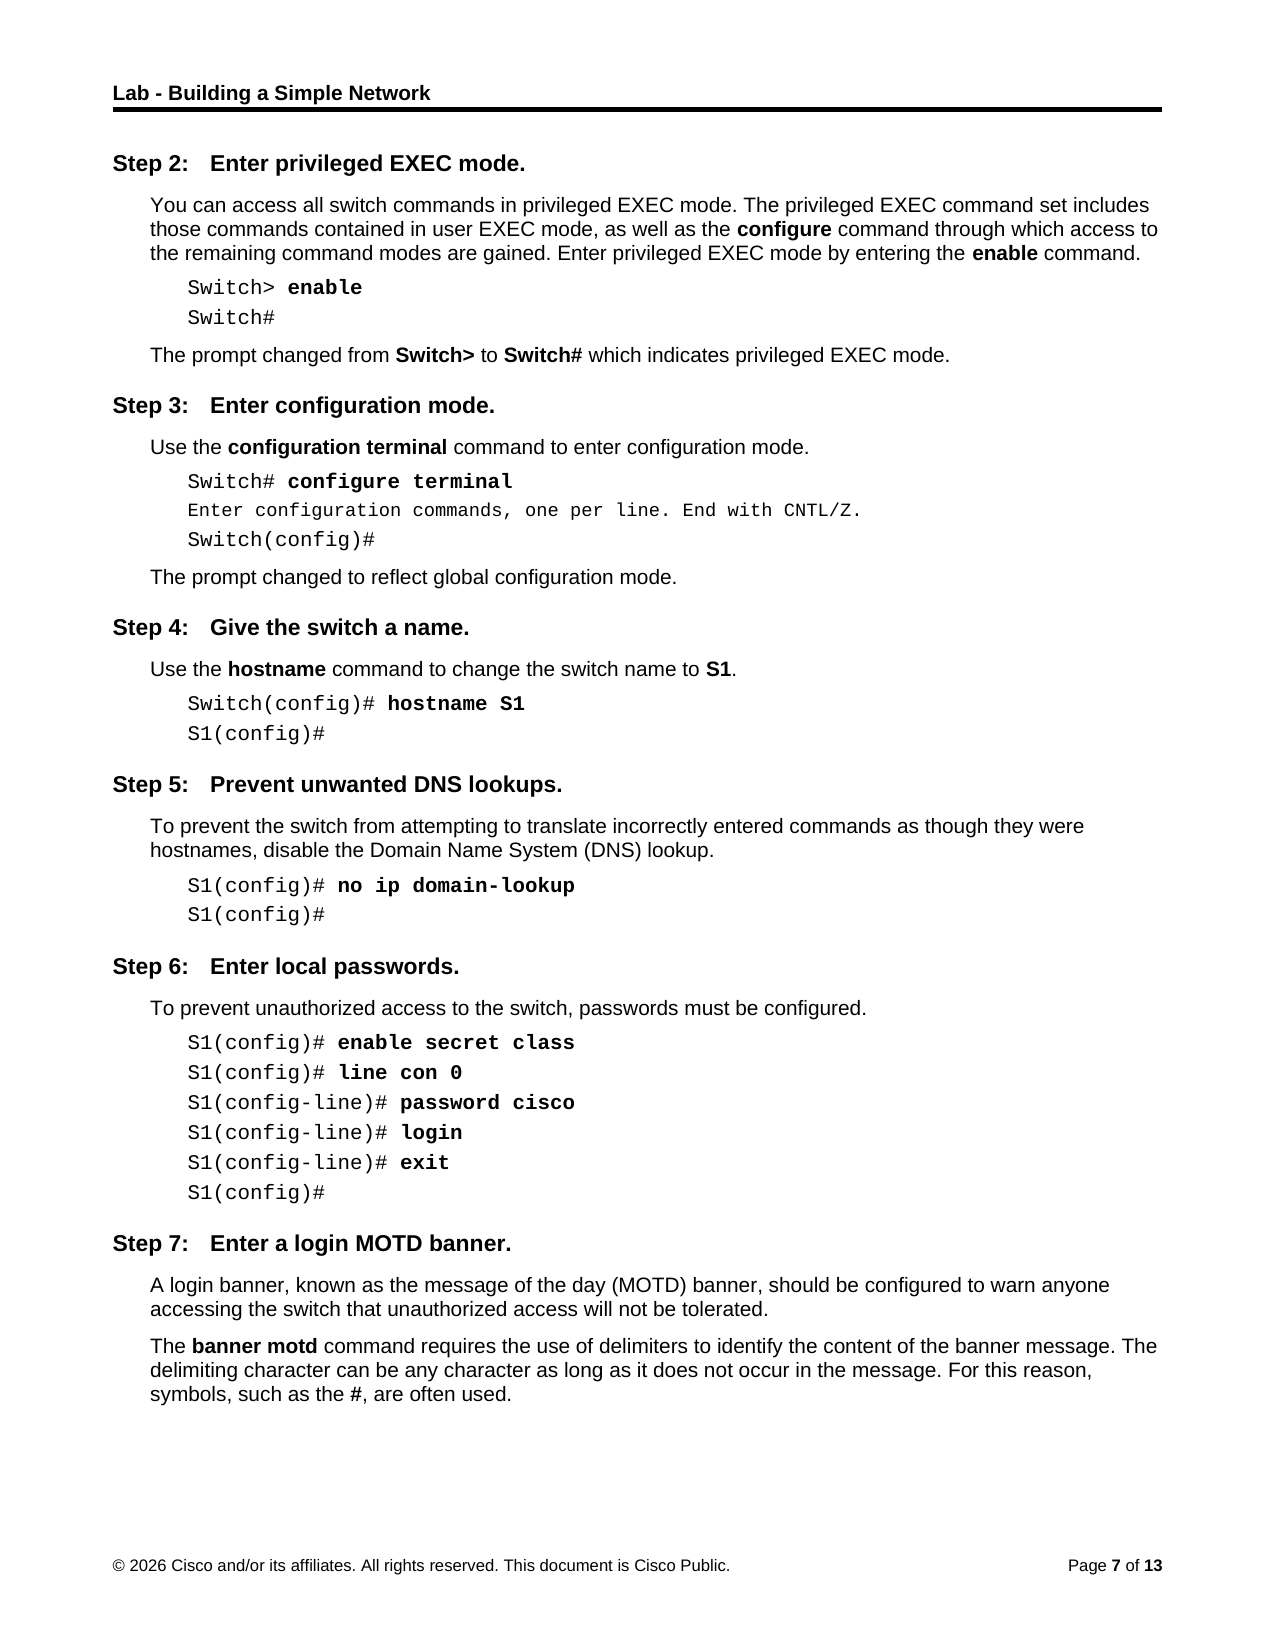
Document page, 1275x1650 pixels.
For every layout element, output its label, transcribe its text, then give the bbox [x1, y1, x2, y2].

text To prevent the switch from attempting to translate incorrectly entered commands as though they were hostnames, disable the Domain Name System (DNS) lookup. [150, 814, 1162, 862]
text Enter configuration mode. [112, 392, 1162, 418]
text The prompt changed to reflect global configuration mode. [150, 565, 1162, 589]
text Use the hostname command to change the switch name to S1. [150, 656, 1162, 680]
text The banner motd command requires the use of delimiters to identify the content of the banner message. The delimiting character can be any character as long as it does not occur in the message. For this reason, symbols, such as the #, are often used. [150, 1333, 1162, 1405]
text The prompt changed from Switch> to Switch# which indicates privileged EXEC mode. [150, 343, 1162, 367]
text Enter configuration commands, one per line. End with CNTL/Z. [187, 501, 1162, 522]
text S1(config-line)# login [187, 1122, 1162, 1146]
text S1(config-line)# exit [187, 1152, 1162, 1176]
text Give the switch a name. [112, 614, 1162, 640]
text You can access all switch commands in privileged EXEC mode. The privileged EXEC command set includes those commands contained in user EXEC mode, as well as the configure command through which access to the remaining command modes are gained. Enter privileged EXEC mode by entering the enable command. [150, 193, 1162, 264]
text Use the configuration terminal command to enter configuration mode. [150, 435, 1162, 459]
text Switch# configure terminal [187, 471, 1162, 495]
text S1(config)# [187, 1182, 1162, 1205]
text Switch(config)# [187, 529, 1162, 552]
text S1(config)# no ip domain-lookup [187, 874, 1162, 898]
text A login banner, known as the message of the day (MOTD) banner, should be configured to warn anyone accessing the switch that unauthorized access will not be tolerated. [150, 1273, 1162, 1321]
text S1(config-line)# password cisco [187, 1092, 1162, 1116]
text S1(config)# [187, 723, 1162, 746]
text Enter privileged EXEC mode. [112, 150, 1162, 176]
text S1(config)# enable secret class [187, 1032, 1162, 1056]
text Switch> enable [187, 277, 1162, 301]
text Prevent unwanted DNS lookups. [112, 771, 1162, 798]
text Switch# [187, 307, 1162, 331]
text Switch(config)# hostname S1 [187, 693, 1162, 717]
text S1(config)# line con 0 [187, 1062, 1162, 1086]
text To prevent unauthorized access to the switch, passwords must be configured. [150, 996, 1162, 1020]
text S1(config)# [187, 904, 1162, 928]
text Enter local passwords. [112, 953, 1162, 979]
text Enter a login MOTD banner. [112, 1230, 1162, 1257]
